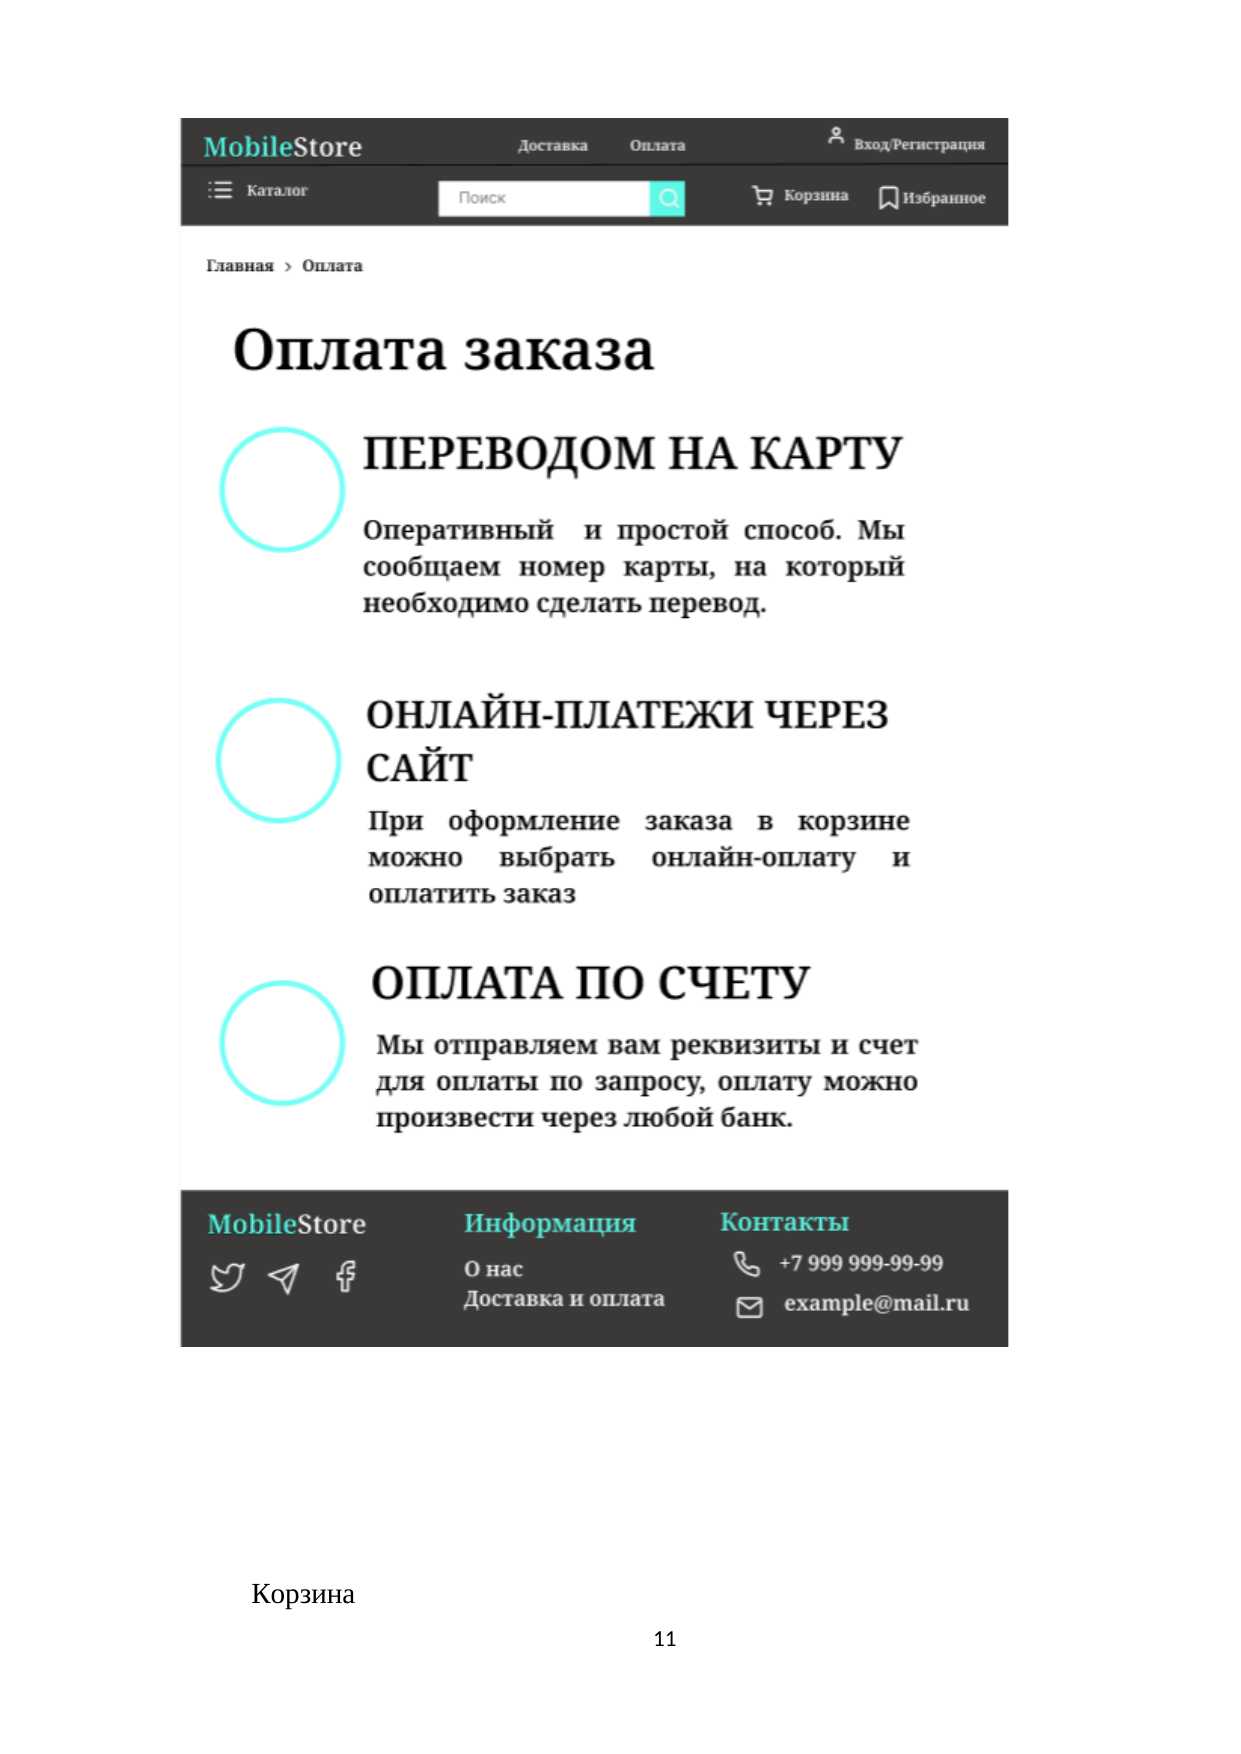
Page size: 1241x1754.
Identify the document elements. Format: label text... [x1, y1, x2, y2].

picture [177, 118, 1009, 1347]
text Корзина [177, 1577, 1152, 1610]
